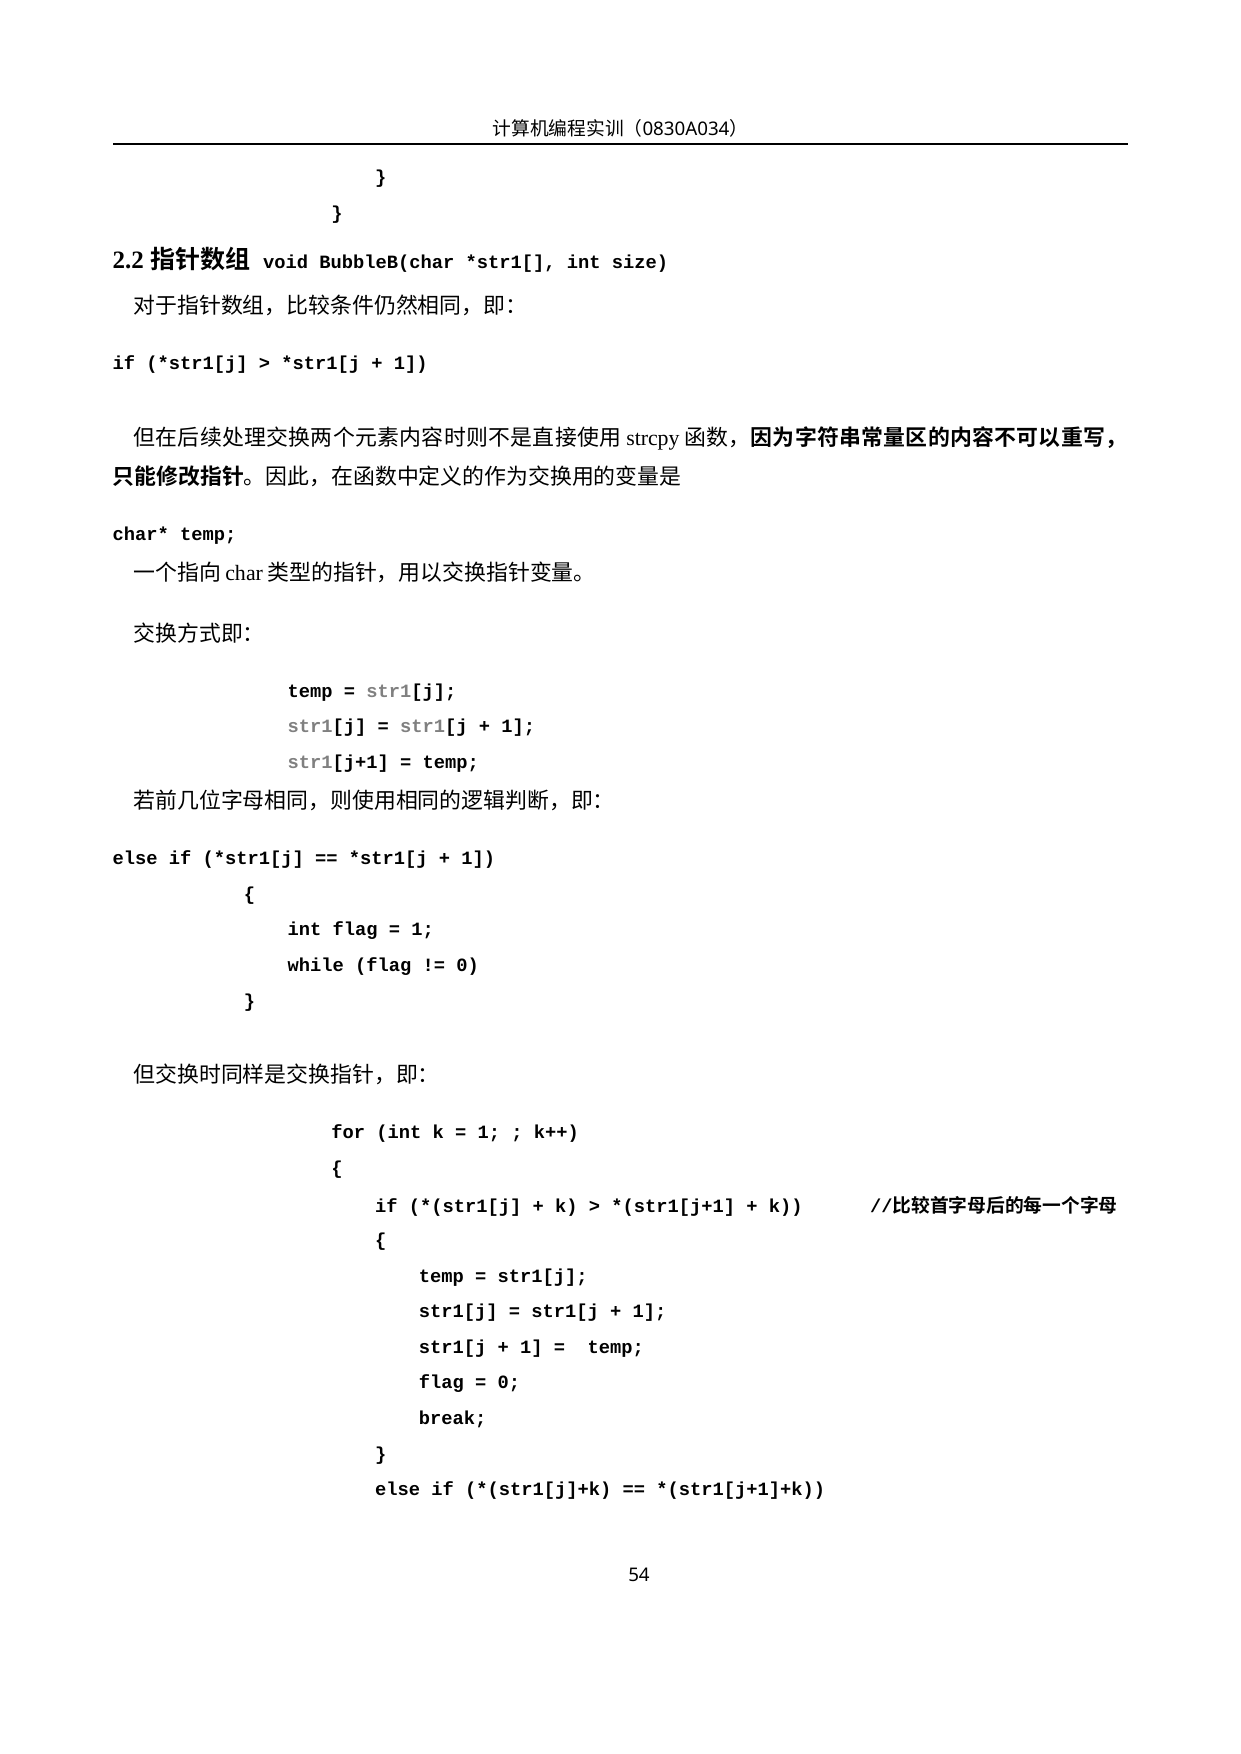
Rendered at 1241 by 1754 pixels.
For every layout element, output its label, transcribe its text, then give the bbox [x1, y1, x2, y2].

text 2.2 指针数组 void BubbleB(char *str1[], int size) [112, 240, 1128, 276]
text else if (*(str1[j]+k) == *(str1[j+1]+k)) [112, 1474, 1128, 1507]
text break; [112, 1403, 1128, 1436]
text } [112, 198, 1128, 231]
text else if (*str1[j] == *str1[j + 1]) [112, 843, 1128, 876]
text 一个指向char类型的指针，用以交换指针变量。 [112, 555, 1128, 587]
text flag = 0; [112, 1368, 1128, 1400]
text str1[j] = str1[j + 1]; [112, 712, 1128, 744]
text temp = str1[j]; [244, 676, 1128, 708]
text 若前几位字母相同，则使用相同的逻辑判断，即： [112, 783, 1128, 814]
text } [112, 986, 1128, 1018]
text } [112, 1439, 1128, 1471]
text for (int k = 1; ; k++) [287, 1117, 1128, 1150]
text if (*str1[j] > *str1[j + 1]) [112, 348, 1128, 381]
text { [112, 1225, 1128, 1258]
text 但交换时同样是交换指针，即： [112, 1057, 1128, 1089]
text str1[j+1] = temp; [112, 747, 1128, 780]
text { [112, 879, 1128, 911]
text str1[j + 1] = temp; [112, 1332, 1128, 1364]
text if (*(str1[j] + k) > *(str1[j+1] + k)) //比较首字母后的每一个字母 [112, 1189, 1128, 1221]
text char* temp; [112, 519, 1128, 552]
text 但在后续处理交换两个元素内容时则不是直接使用strcpy函数，因为字符串常量区的内容不可以重写，只能修改指针。因此，在函数中定义的作为交换用的变量是 [112, 419, 1128, 491]
text 交换方式即： [112, 616, 1128, 647]
text 对于指针数组，比较条件仍然相同，即： [112, 288, 1128, 319]
text str1[j] = str1[j + 1]; [112, 1296, 1128, 1329]
text temp = str1[j]; [112, 1261, 1128, 1293]
text } [112, 163, 1128, 195]
text { [112, 1153, 1128, 1186]
text while (flag != 0) [112, 950, 1128, 983]
text int flag = 1; [112, 914, 1128, 947]
